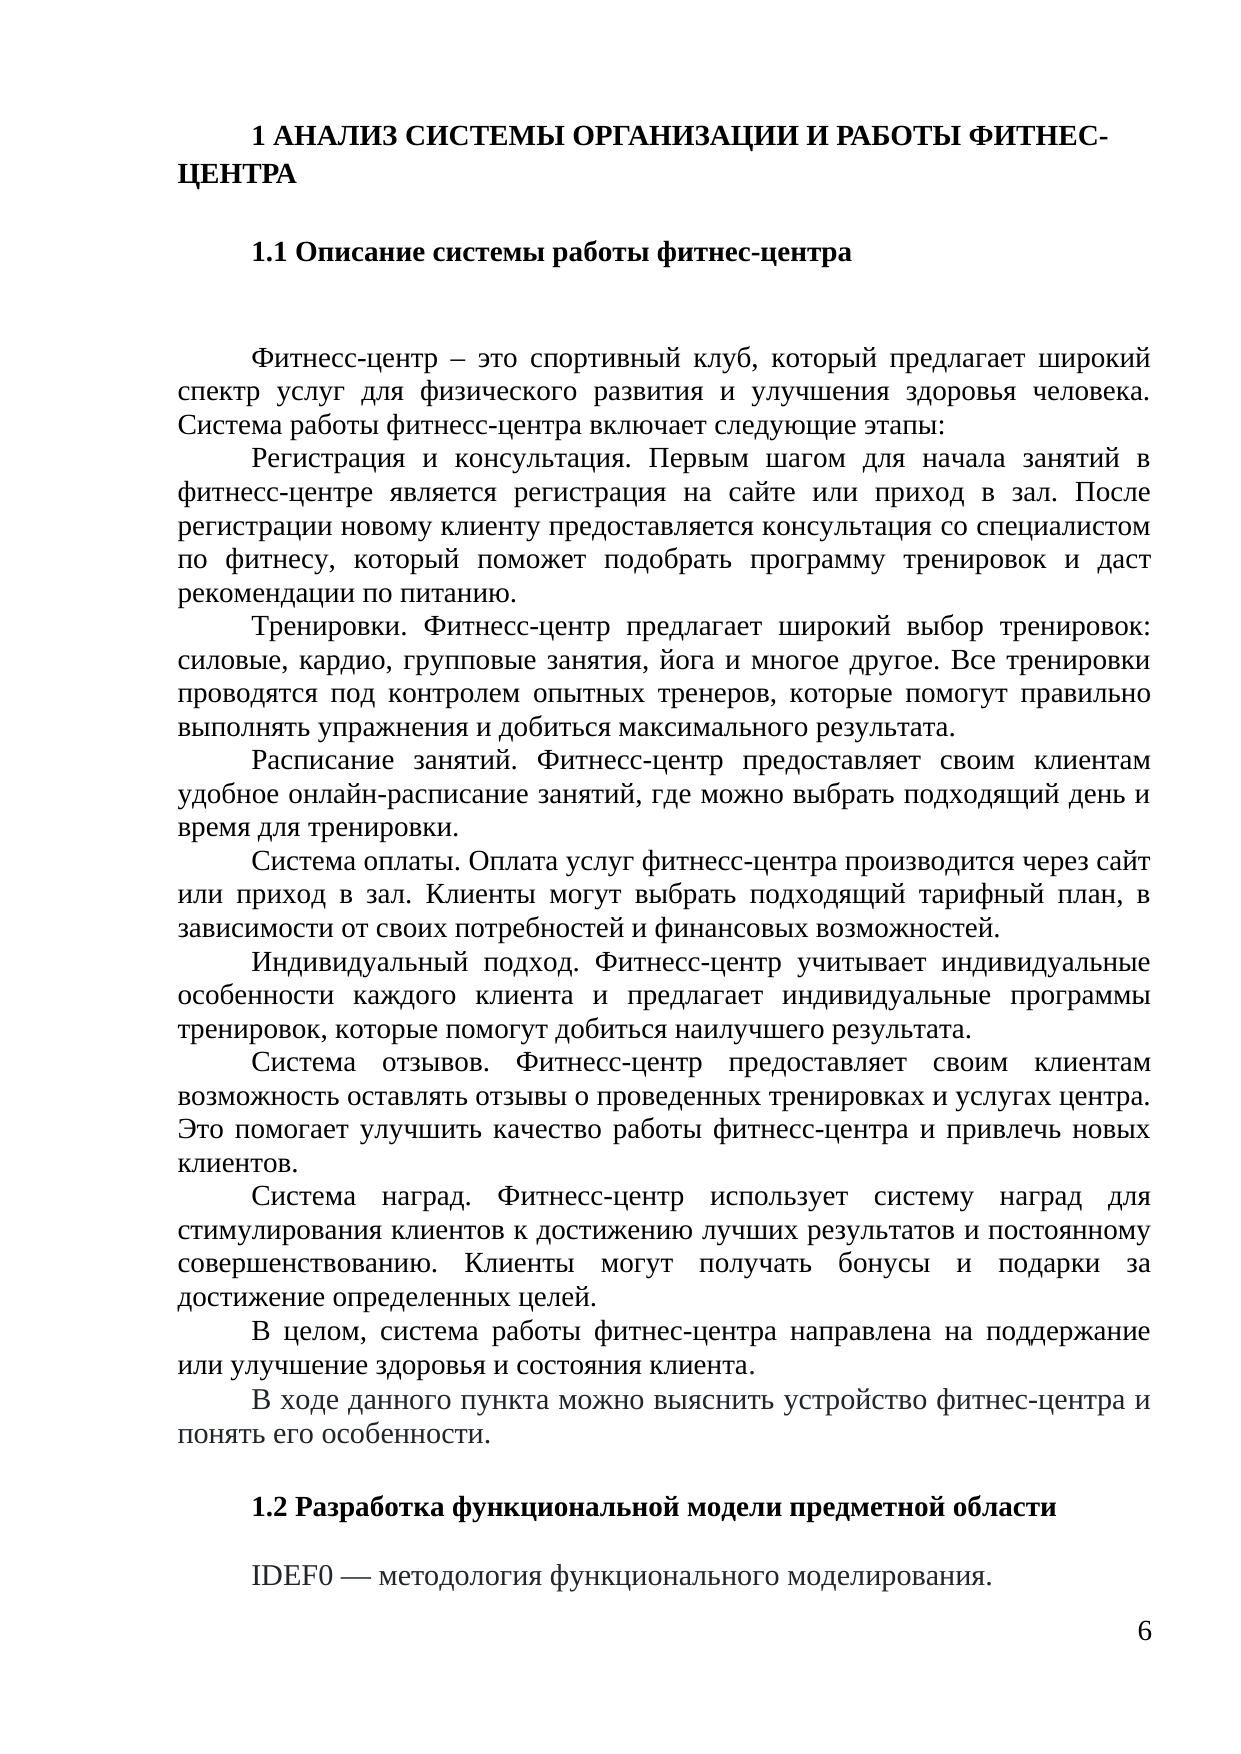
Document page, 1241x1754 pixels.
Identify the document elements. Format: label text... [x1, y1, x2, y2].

text Система оплаты. Оплата услуг фитнесс-центра производится через сайт или приход в зал. Клиенты могут выбрать подходящий тарифный план, в зависимости от своих потребностей и финансовых возможностей. [177, 843, 1152, 944]
text В ходе данного пункта можно выяснить устройство фитнес-центра и понять его особенности. [177, 1381, 1152, 1450]
text Расписание занятий. Фитнесс-центр предоставляет своим клиентам удобное онлайн-расписание занятий, где можно выбрать подходящий день и время для тренировки. [177, 742, 1152, 843]
text Фитнесс-центр – это спортивный клуб, который предлагает широкий спектр услуг для физического развития и улучшения здоровья человека. Система работы фитнесс-центра включает следующие этапы: [177, 340, 1152, 441]
text В целом, система работы фитнес-центра направлена на поддержание или улучшение здоровья и состояния клиента. [177, 1313, 1152, 1381]
subtitle 1 АНАЛИЗ СИСТЕМЫ ОРГАНИЗАЦИИ И РАБОТЫ ФИТНЕС-ЦЕНТРА [177, 118, 1152, 190]
subtitle 1.2 Разработка функциональной модели предметной области [177, 1489, 1152, 1523]
text Тренировки. Фитнесс-центр предлагает широкий выбор тренировок: силовые, кардио, групповые занятия, йога и многое другое. Все тренировки проводятся под контролем опытных тренеров, которые помогут правильно выполнять упражнения и добиться максимального результата. [177, 608, 1152, 742]
text Регистрация и консультация. Первым шагом для начала занятий в фитнесс-центре является регистрация на сайте или приход в зал. После регистрации новому клиенту предоставляется консультация со специалистом по фитнесу, который поможет подобрать программу тренировок и даст рекомендации по питанию. [177, 441, 1152, 608]
text Система наград. Фитнесс-центр использует систему наград для стимулирования клиентов к достижению лучших результатов и постоянному совершенствованию. Клиенты могут получать бонусы и подарки за достижение определенных целей. [177, 1178, 1152, 1313]
text Система отзывов. Фитнесс-центр предоставляет своим клиентам возможность оставлять отзывы о проведенных тренировках и услугах центра. Это помогает улучшить качество работы фитнесс-центра и привлечь новых клиентов. [177, 1044, 1152, 1178]
text IDEF0 — методология функционального моделирования. [177, 1557, 1152, 1592]
list Описание системы работы фитнес-центра [251, 234, 1152, 267]
text Индивидуальный подход. Фитнесс-центр учитывает индивидуальные особенности каждого клиента и предлагает индивидуальные программы тренировок, которые помогут добиться наилучшего результата. [177, 944, 1152, 1044]
